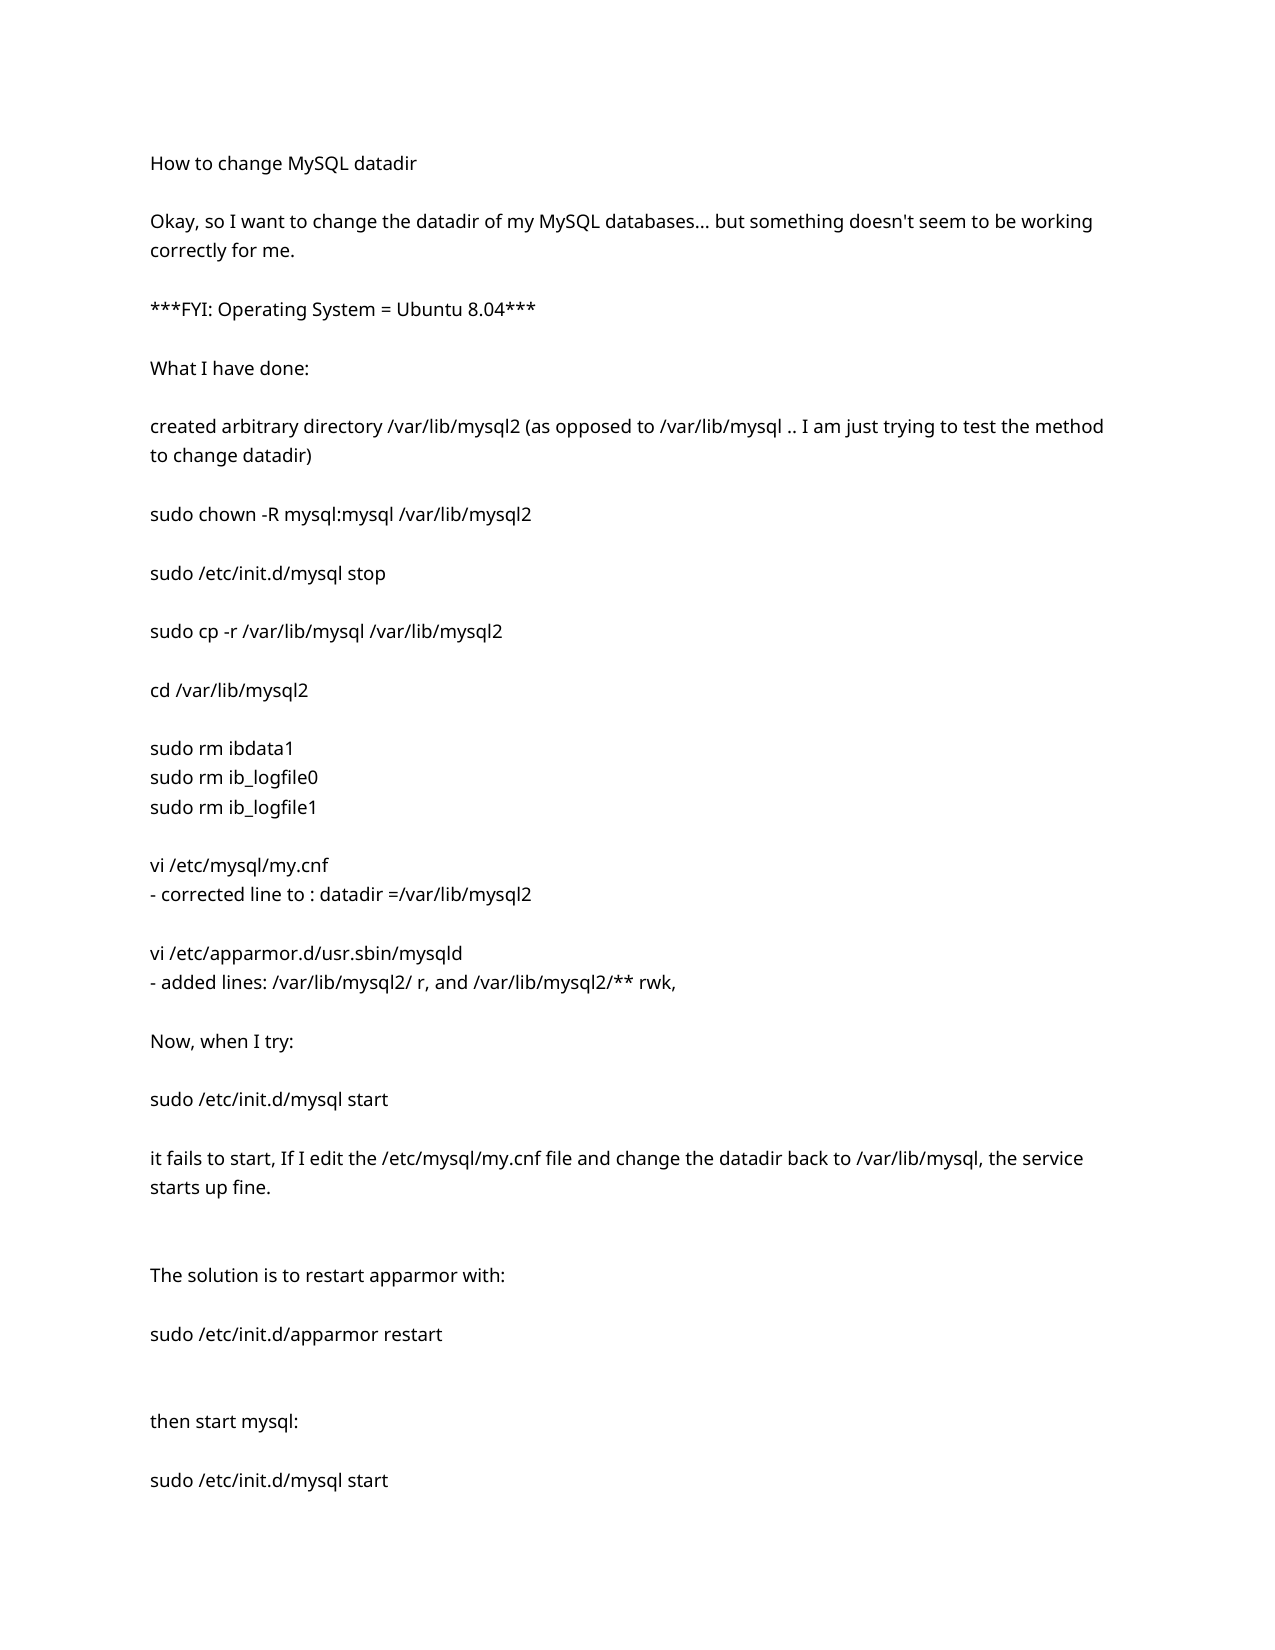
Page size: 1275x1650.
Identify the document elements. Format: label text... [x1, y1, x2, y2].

text How to change MySQL datadir Okay, so I want to change the datadir of my MySQL databases... but something doesn't seem to be working correctly for me. ***FYI: Operating System = Ubuntu 8.04*** What I have done: created arbitrary directory /var/lib/mysql2 (as opposed to /var/lib/mysql .. I am just trying to test the method to change datadir) sudo chown -R mysql:mysql /var/lib/mysql2 sudo /etc/init.d/mysql stop sudo cp -r /var/lib/mysql /var/lib/mysql2 cd /var/lib/mysql2 sudo rm ibdata1 sudo rm ib_logfile0 sudo rm ib_logfile1 vi /etc/mysql/my.cnf - corrected line to : datadir =/var/lib/mysql2 vi /etc/apparmor.d/usr.sbin/mysqld - added lines: /var/lib/mysql2/ r, and /var/lib/mysql2/** rwk, Now, when I try: sudo /etc/init.d/mysql start it fails to start, If I edit the /etc/mysql/my.cnf file and change the datadir back to /var/lib/mysql, the service starts up fine. The solution is to restart apparmor with: sudo /etc/init.d/apparmor restart then start mysql: sudo /etc/init.d/mysql start [150, 150, 1125, 1493]
